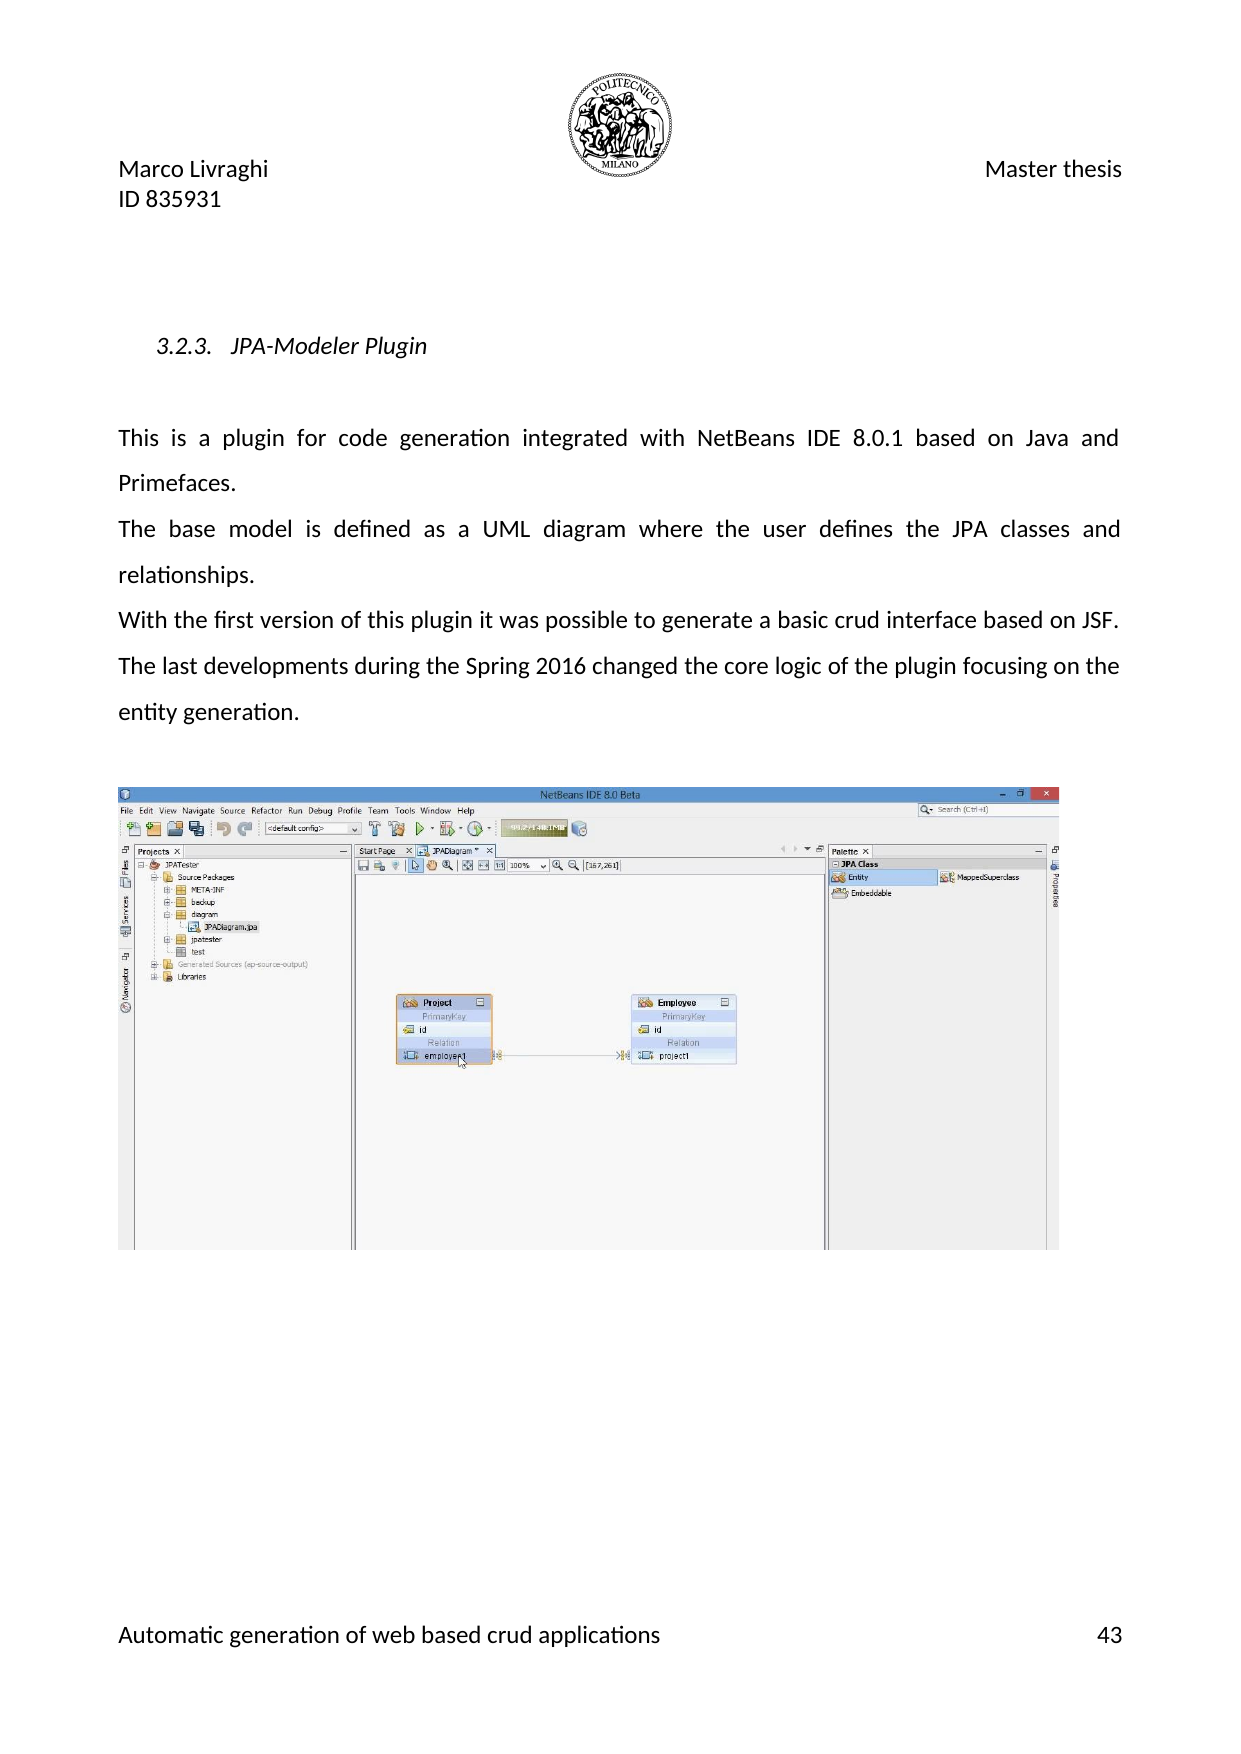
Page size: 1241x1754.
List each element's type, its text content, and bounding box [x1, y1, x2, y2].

text With the first version of this plugin it was possible to generate a basic crud interface based on JSF. The last developments during the Spring 2016 changed the core logic of the plugin focusing on the entity generation. [118, 605, 1122, 727]
text The base model is defined as a UML diagram where the user defines the JPA classes and relationships. [118, 513, 1122, 589]
list JPA-Modeler Plugin [156, 330, 1122, 361]
text This is a plugin for code generation integrated with NetBeans IDE 8.0.1 based on Java and Primefaces. [118, 422, 1122, 498]
picture [118, 787, 1060, 1250]
picture [568, 73, 672, 177]
